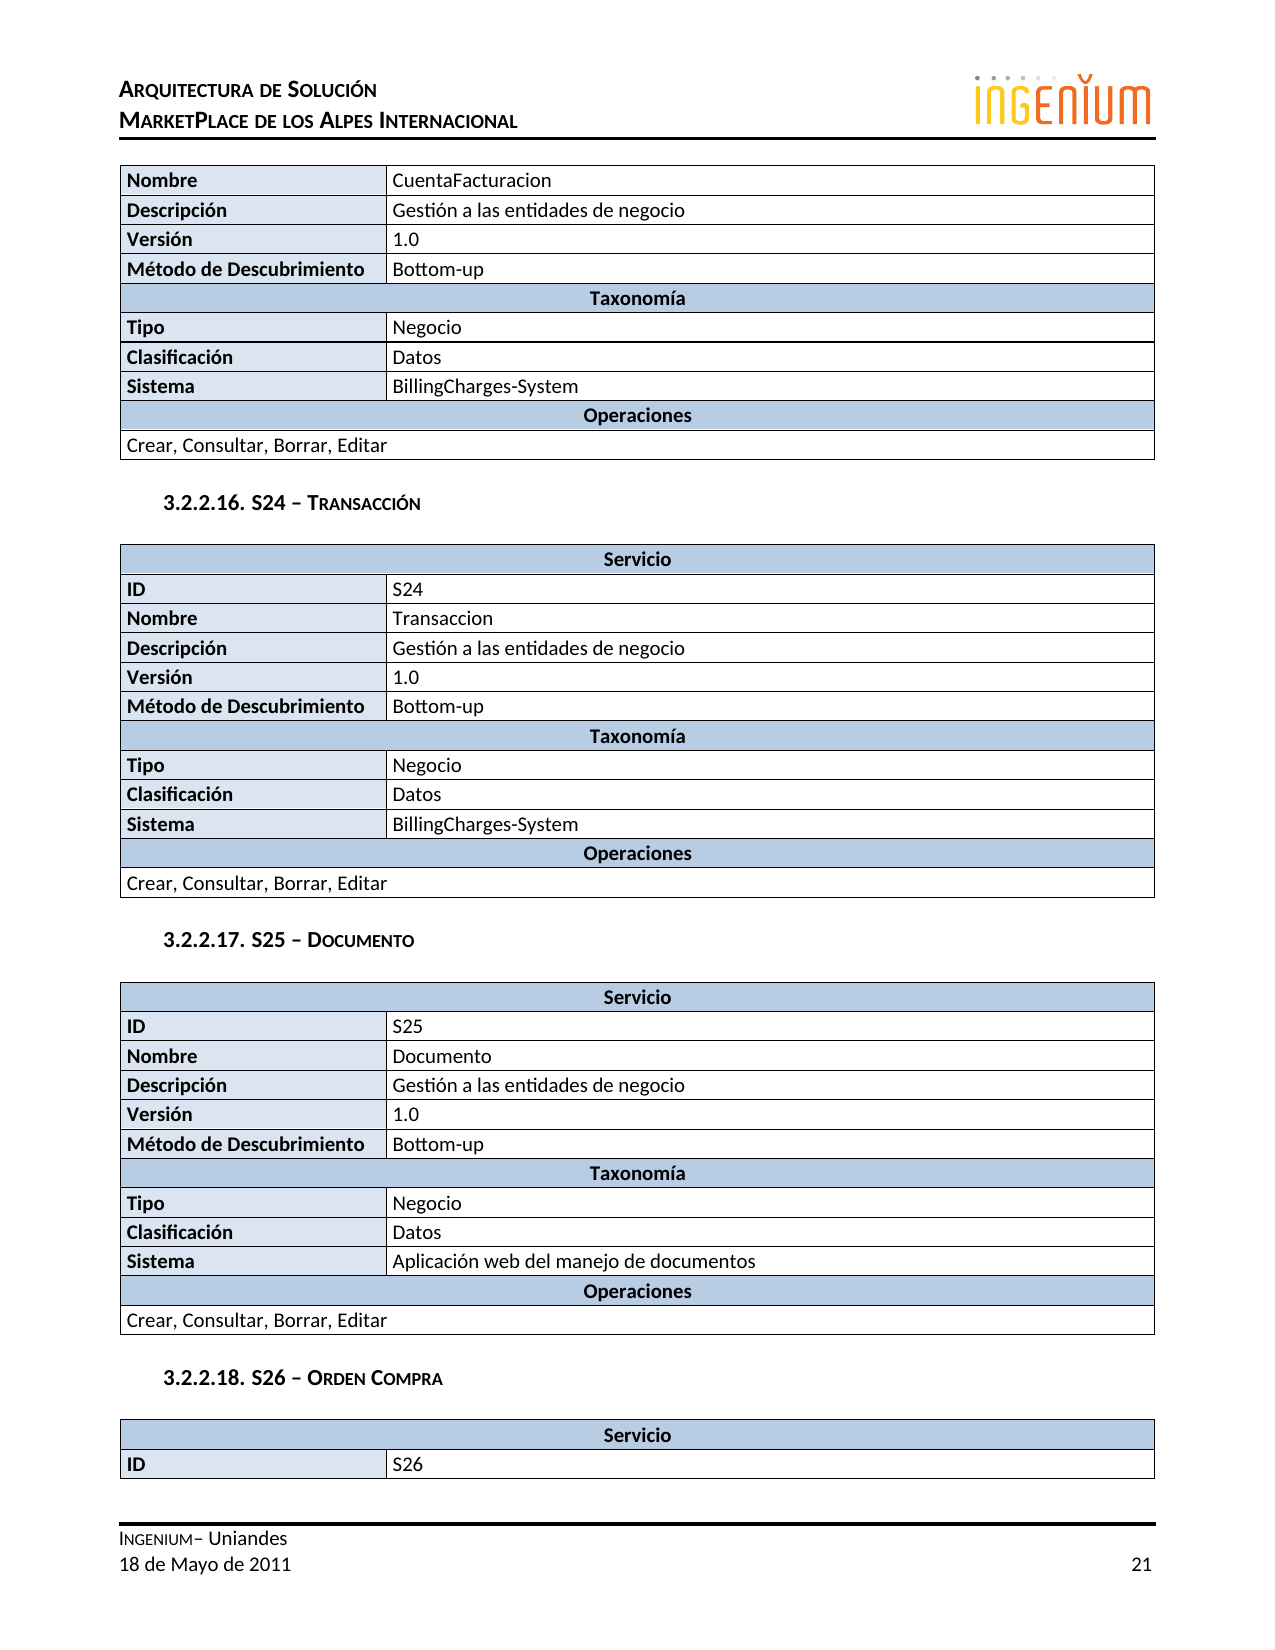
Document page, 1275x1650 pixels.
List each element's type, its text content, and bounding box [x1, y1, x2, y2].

table_cell Operaciones [121, 1276, 1154, 1305]
table_cell S26 [387, 1450, 1154, 1478]
table_cell Tipo [121, 313, 386, 341]
table_cell Nombre [121, 1041, 386, 1070]
table_cell Datos [387, 780, 1154, 808]
table_cell Transaccion [387, 604, 1154, 632]
table_cell Negocio [387, 1188, 1154, 1217]
list S25 – Documento [163, 926, 1156, 954]
table_cell Sistema [121, 810, 386, 838]
table_cell Tipo [121, 751, 386, 779]
table_cell Descripción [121, 1071, 386, 1099]
table_cell Negocio [387, 313, 1154, 341]
table_cell ID [121, 1450, 386, 1478]
table_cell CuentaFacturacion [387, 166, 1154, 194]
table_cell Negocio [387, 751, 1154, 779]
table_cell Clasificación [121, 780, 386, 808]
table_cell ID [121, 575, 386, 603]
table_cell Bottom-up [387, 254, 1154, 283]
table_cell Nombre [121, 166, 386, 194]
table_cell Método de Descubrimiento [121, 1130, 386, 1158]
table_cell Crear, Consultar, Borrar, Editar [121, 868, 1154, 897]
table_cell S25 [387, 1012, 1154, 1040]
table_cell Crear, Consultar, Borrar, Editar [121, 431, 1154, 459]
table_cell Gestión a las entidades de negocio [387, 1071, 1154, 1099]
table_cell 1.0 [387, 225, 1154, 253]
table_cell Taxonomía [121, 721, 1154, 750]
table_cell Método de Descubrimiento [121, 692, 386, 720]
table_cell Versión [121, 1100, 386, 1128]
table_cell Tipo [121, 1188, 386, 1217]
table_cell BillingCharges-System [387, 810, 1154, 838]
table_cell Descripción [121, 633, 386, 662]
table_cell Datos [387, 343, 1154, 371]
table_cell 1.0 [387, 663, 1154, 691]
table_cell Datos [387, 1218, 1154, 1246]
list S26 – Orden Compra [163, 1363, 1156, 1391]
table_cell Documento [387, 1041, 1154, 1070]
table_cell Versión [121, 663, 386, 691]
table_header Servicio [121, 983, 1154, 1011]
table_cell Operaciones [121, 839, 1154, 867]
table_cell Versión [121, 225, 386, 253]
table_cell BillingCharges-System [387, 372, 1154, 400]
table_cell Taxonomía [121, 1159, 1154, 1187]
table_cell Operaciones [121, 401, 1154, 429]
table_cell Bottom-up [387, 692, 1154, 720]
table_cell Gestión a las entidades de negocio [387, 633, 1154, 662]
table_header Servicio [121, 545, 1154, 573]
table_cell Clasificación [121, 1218, 386, 1246]
table_cell Descripción [121, 196, 386, 224]
table_cell S24 [387, 575, 1154, 603]
table_cell Crear, Consultar, Borrar, Editar [121, 1306, 1154, 1334]
table_cell Clasificación [121, 343, 386, 371]
list S24 – Transacción [163, 488, 1156, 516]
table_cell 1.0 [387, 1100, 1154, 1128]
table_cell Aplicación web del manejo de documentos [387, 1247, 1154, 1275]
table_cell Sistema [121, 1247, 386, 1275]
table_cell Método de Descubrimiento [121, 254, 386, 283]
picture [975, 74, 1157, 136]
table_cell Bottom-up [387, 1130, 1154, 1158]
table_cell Taxonomía [121, 284, 1154, 312]
table_header Servicio [121, 1420, 1154, 1449]
table_cell ID [121, 1012, 386, 1040]
table_cell Sistema [121, 372, 386, 400]
table_cell Nombre [121, 604, 386, 632]
table_cell Gestión a las entidades de negocio [387, 196, 1154, 224]
